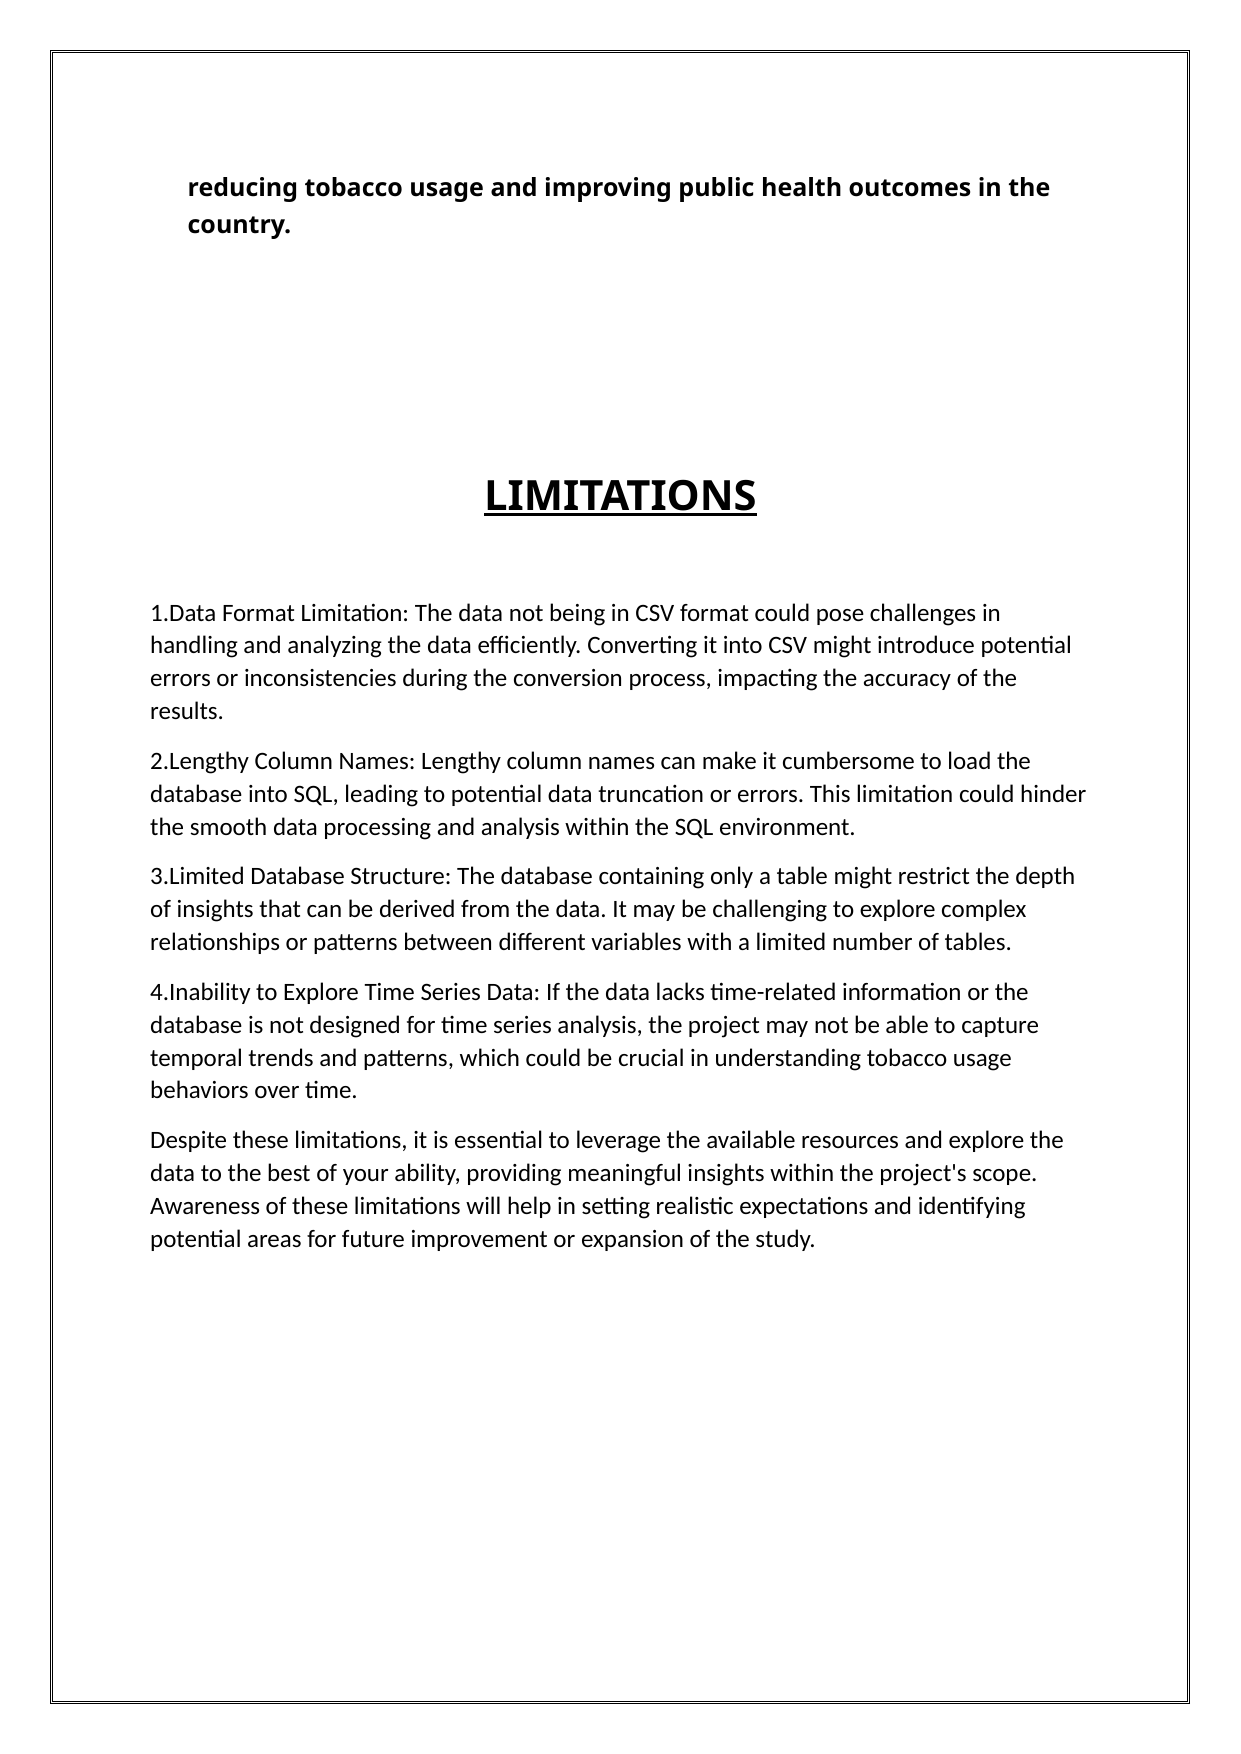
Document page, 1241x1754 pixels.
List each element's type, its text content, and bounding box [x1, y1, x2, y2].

text 3.Limited Database Structure: The database containing only a table might restrict the depth of insights that can be derived from the data. It may be challenging to explore complex relationships or patterns between different variables with a limited number of tables. [150, 860, 1090, 957]
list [150, 170, 1090, 241]
text Despite these limitations, it is essential to leverage the available resources and explore the data to the best of your ability, providing meaningful insights within the project's scope. Awareness of these limitations will help in setting realistic expectations and identifying potential areas for future improvement or expansion of the study. [150, 1124, 1090, 1253]
text LIMITATIONS [150, 465, 1090, 522]
text 2.Lengthy Column Names: Lengthy column names can make it cumbersome to load the database into SQL, leading to potential data truncation or errors. This limitation could hinder the smooth data processing and analysis within the SQL environment. [150, 745, 1090, 841]
text 4.Inability to Explore Time Series Data: If the data lacks time-related information or the database is not designed for time series analysis, the project may not be able to capture temporal trends and patterns, which could be crucial in understanding tobacco usage behaviors over time. [150, 976, 1090, 1105]
text 1.Data Format Limitation: The data not being in CSV format could pose challenges in handling and analyzing the data efficiently. Converting it into CSV might introduce potential errors or inconsistencies during the conversion process, impacting the accuracy of the results. [150, 597, 1090, 726]
